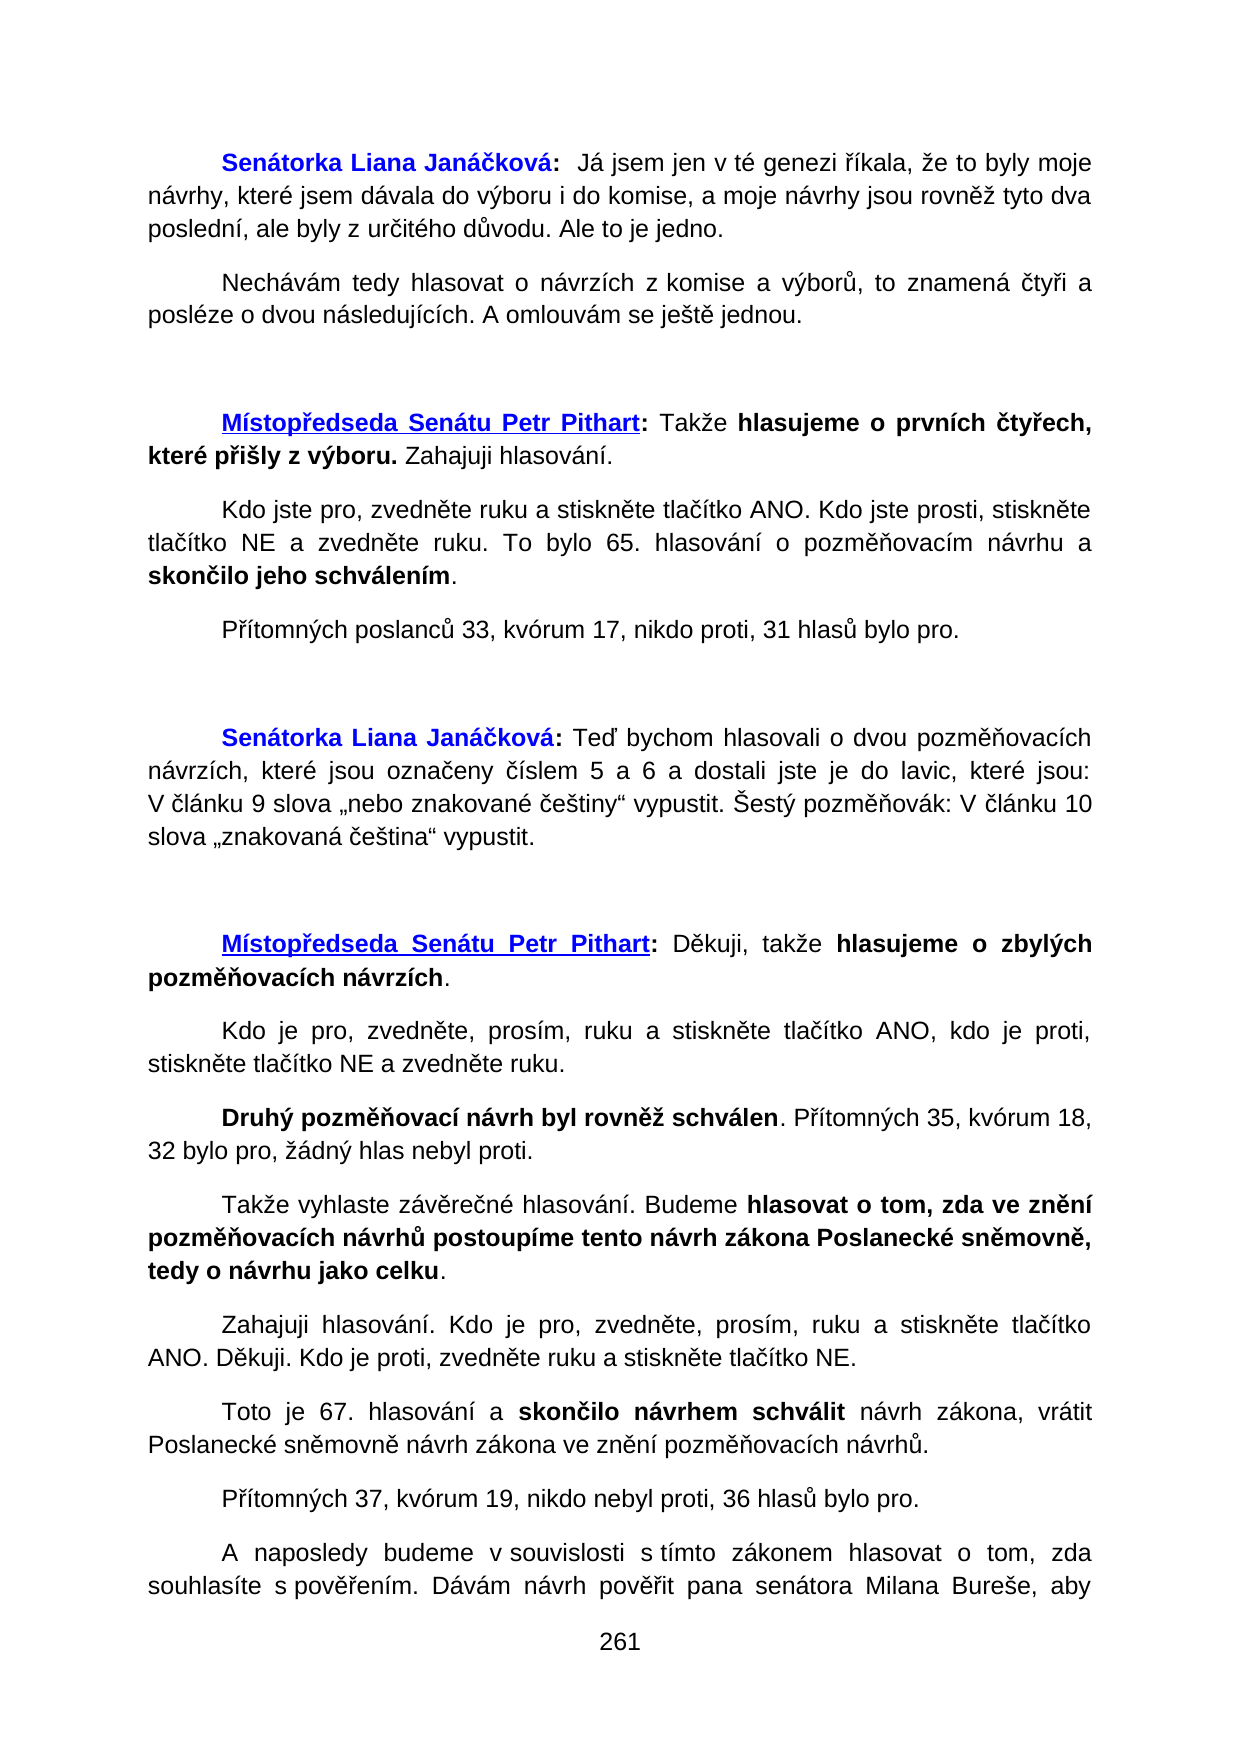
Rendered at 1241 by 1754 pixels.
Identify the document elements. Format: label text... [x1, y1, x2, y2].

text Druhý pozměňovací návrh byl rovněž schválen. Přítomných 35, kvórum 18, 32 bylo pro, žádný hlas nebyl proti. [148, 1103, 1093, 1165]
text Takže vyhlaste závěrečné hlasování. Budeme hlasovat o tom, zda ve znění pozměňovacích návrhů postoupíme tento návrh zákona Poslanecké sněmovně, tedy o návrhu jako celku. [148, 1190, 1093, 1285]
text Senátorka Liana Janáčková: Teď bychom hlasovali o dvou pozměňovacích návrzích, které jsou označeny číslem dostali jste je do lavic, které jsou: V článku 9 slova „nebo znakované češtiny“ vypustit. Šestý pozměňovák: V článku 10 slova „znakovaná čeština“ vypustit. [148, 723, 1093, 851]
text Nechávám tedy hlasovat o návrzích z komise a výborů, to znamená čtyři a posléze o dvou následujících. A omlouvám se ještě jednou. [148, 267, 1093, 329]
text Místopředseda Senátu Petr Pithart: Takže hlasujeme o prvních čtyřech, které přišly z výboru. Zahajuji hlasování. [148, 408, 1093, 470]
text Kdo je pro, zvedněte, prosím, ruku a stiskněte tlačítko ANO, kdo je proti, stiskněte tlačítko NE a zvedněte ruku. [148, 1016, 1093, 1078]
text Přítomných 37, kvórum 19, nikdo nebyl proti, 36 hlasů bylo pro. [148, 1484, 1093, 1512]
text Zahajuji hlasování. Kdo je pro, zvedněte, prosím, ruku a stiskněte tlačítko ANO. Děkuji. Kdo je proti, zvedněte ruku a stiskněte tlačítko NE. [148, 1310, 1093, 1372]
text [148, 1538, 1093, 1599]
text Kdo jste pro, zvedněte ruku a stiskněte tlačítko ANO. Kdo jste prosti, stiskněte tlačítko NE a zvedněte ruku. To bylo 65. hlasování o pozměňovacím návrhu a skončilo jeho schválením. [148, 495, 1093, 590]
text Přítomných poslanců 33, kvórum 17, nikdo proti, 31 hlasů bylo pro. [148, 615, 1093, 644]
text Místopředseda Senátu Petr Pithart: Děkuji, takže hlasujeme o zbylých pozměňovacích návrzích. [148, 929, 1093, 991]
text Senátorka Liana Janáčková: Já jsem jen v té genezi říkala, že to byly moje návrhy, které jsem dávala do výboru i do komise, a moje návrhy jsou rovněž tyto dva poslední, ale byly z určitého důvodu. Ale to je jedno. [148, 148, 1093, 242]
text Toto je 67. hlasování a skončilo návrhem schválit návrh zákona, vrátit Poslanecké sněmovně návrh zákona ve znění pozměňovacích návrhů. [148, 1397, 1093, 1459]
